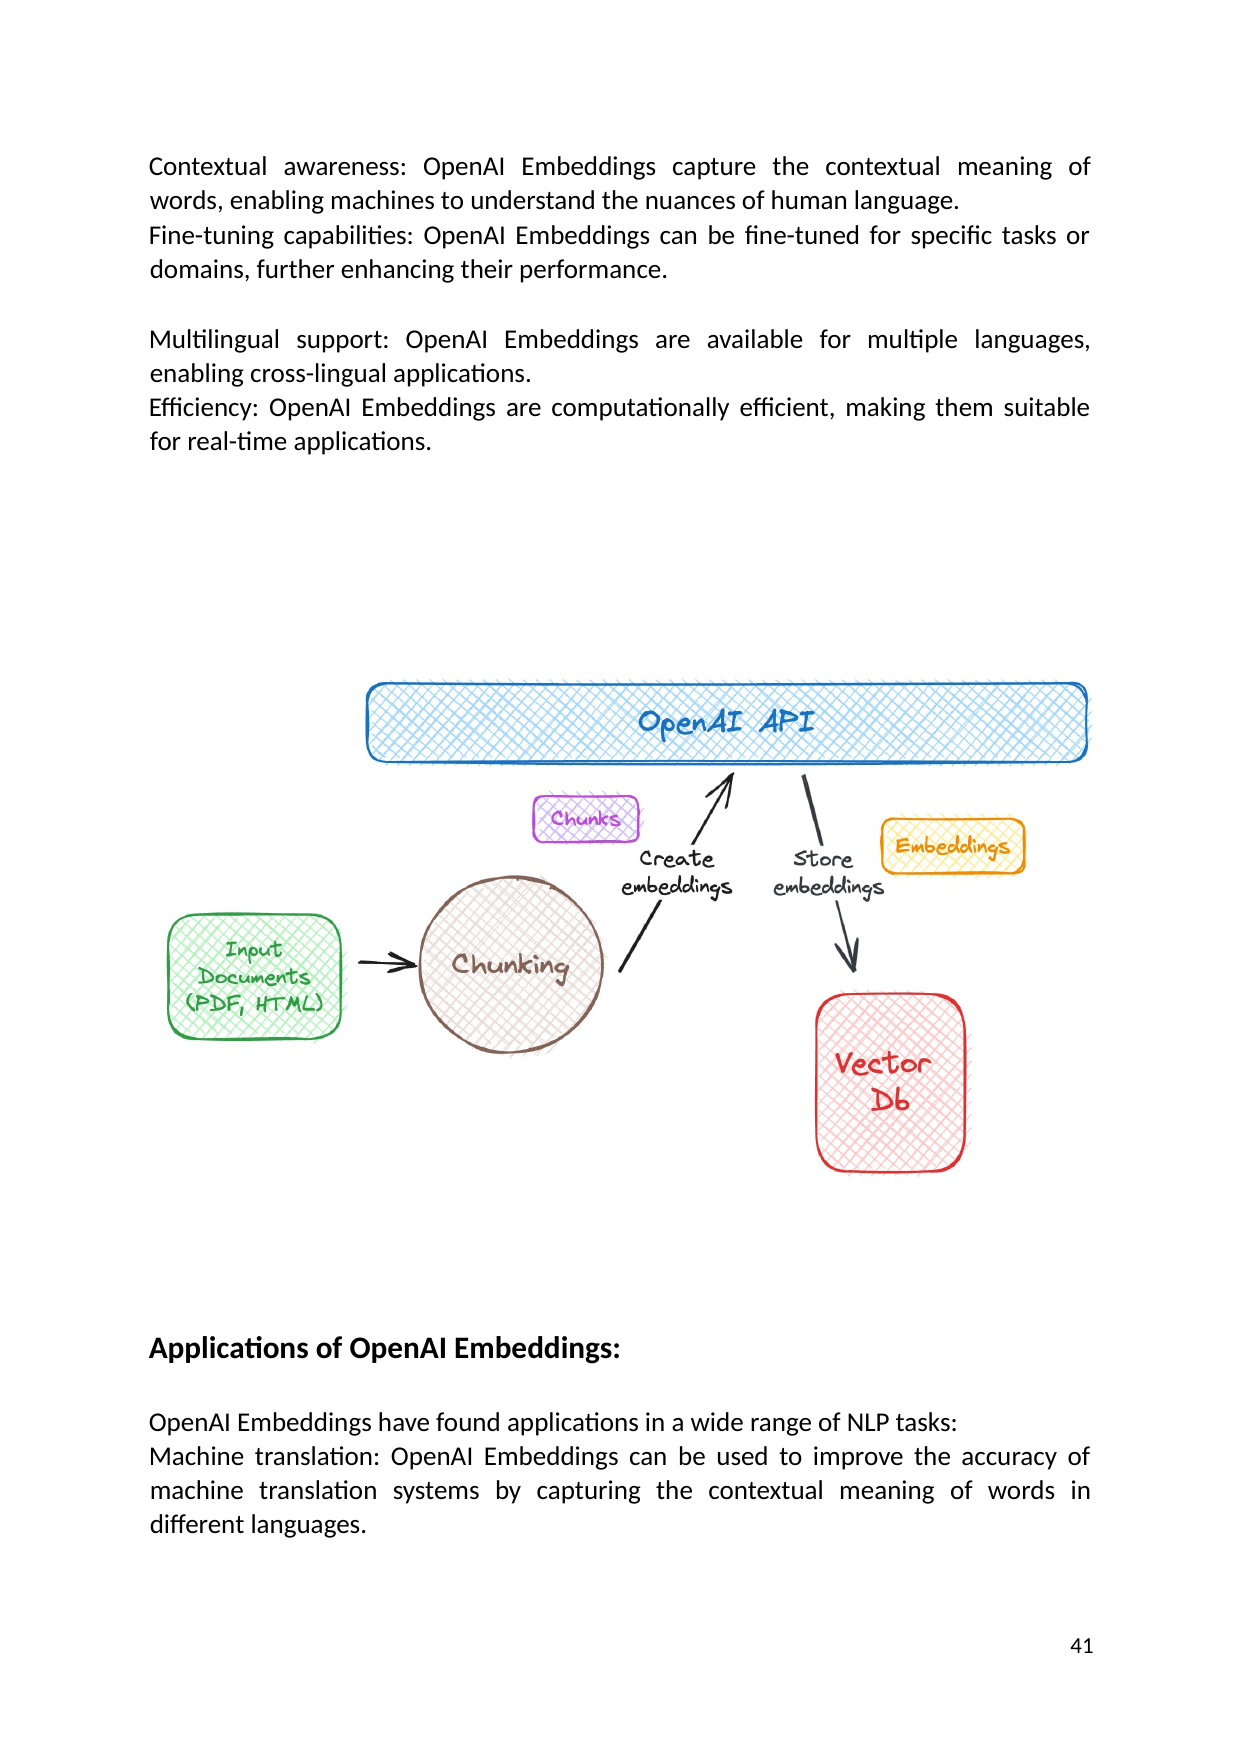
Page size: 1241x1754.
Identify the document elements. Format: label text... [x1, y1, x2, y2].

text Machine translation: OpenAI Embeddings can be used to improve the accuracy of machine translation systems by capturing the contextual meaning of words in different languages. [148, 1439, 1092, 1540]
text Applications of OpenAI Embeddings: [148, 1328, 1099, 1366]
text Fine-tuning capabilities: OpenAI Embeddings can be fine-tuned for specific tasks or domains, further enhancing their performance. [148, 218, 1092, 285]
text Multilingual support: OpenAI Embeddings are available for multiple languages, enabling cross-lingual applications. [148, 322, 1092, 389]
text Contextual awareness: OpenAI Embeddings capture the contextual meaning of words, enabling machines to understand the nuances of human language. [148, 149, 1092, 216]
text Efficiency: OpenAI Embeddings are computationally efficient, making them suitable for real-time applications. [148, 390, 1092, 457]
text OpenAI Embeddings have found applications in a wide range of NLP tasks: [148, 1405, 1092, 1438]
picture [157, 672, 1097, 1182]
